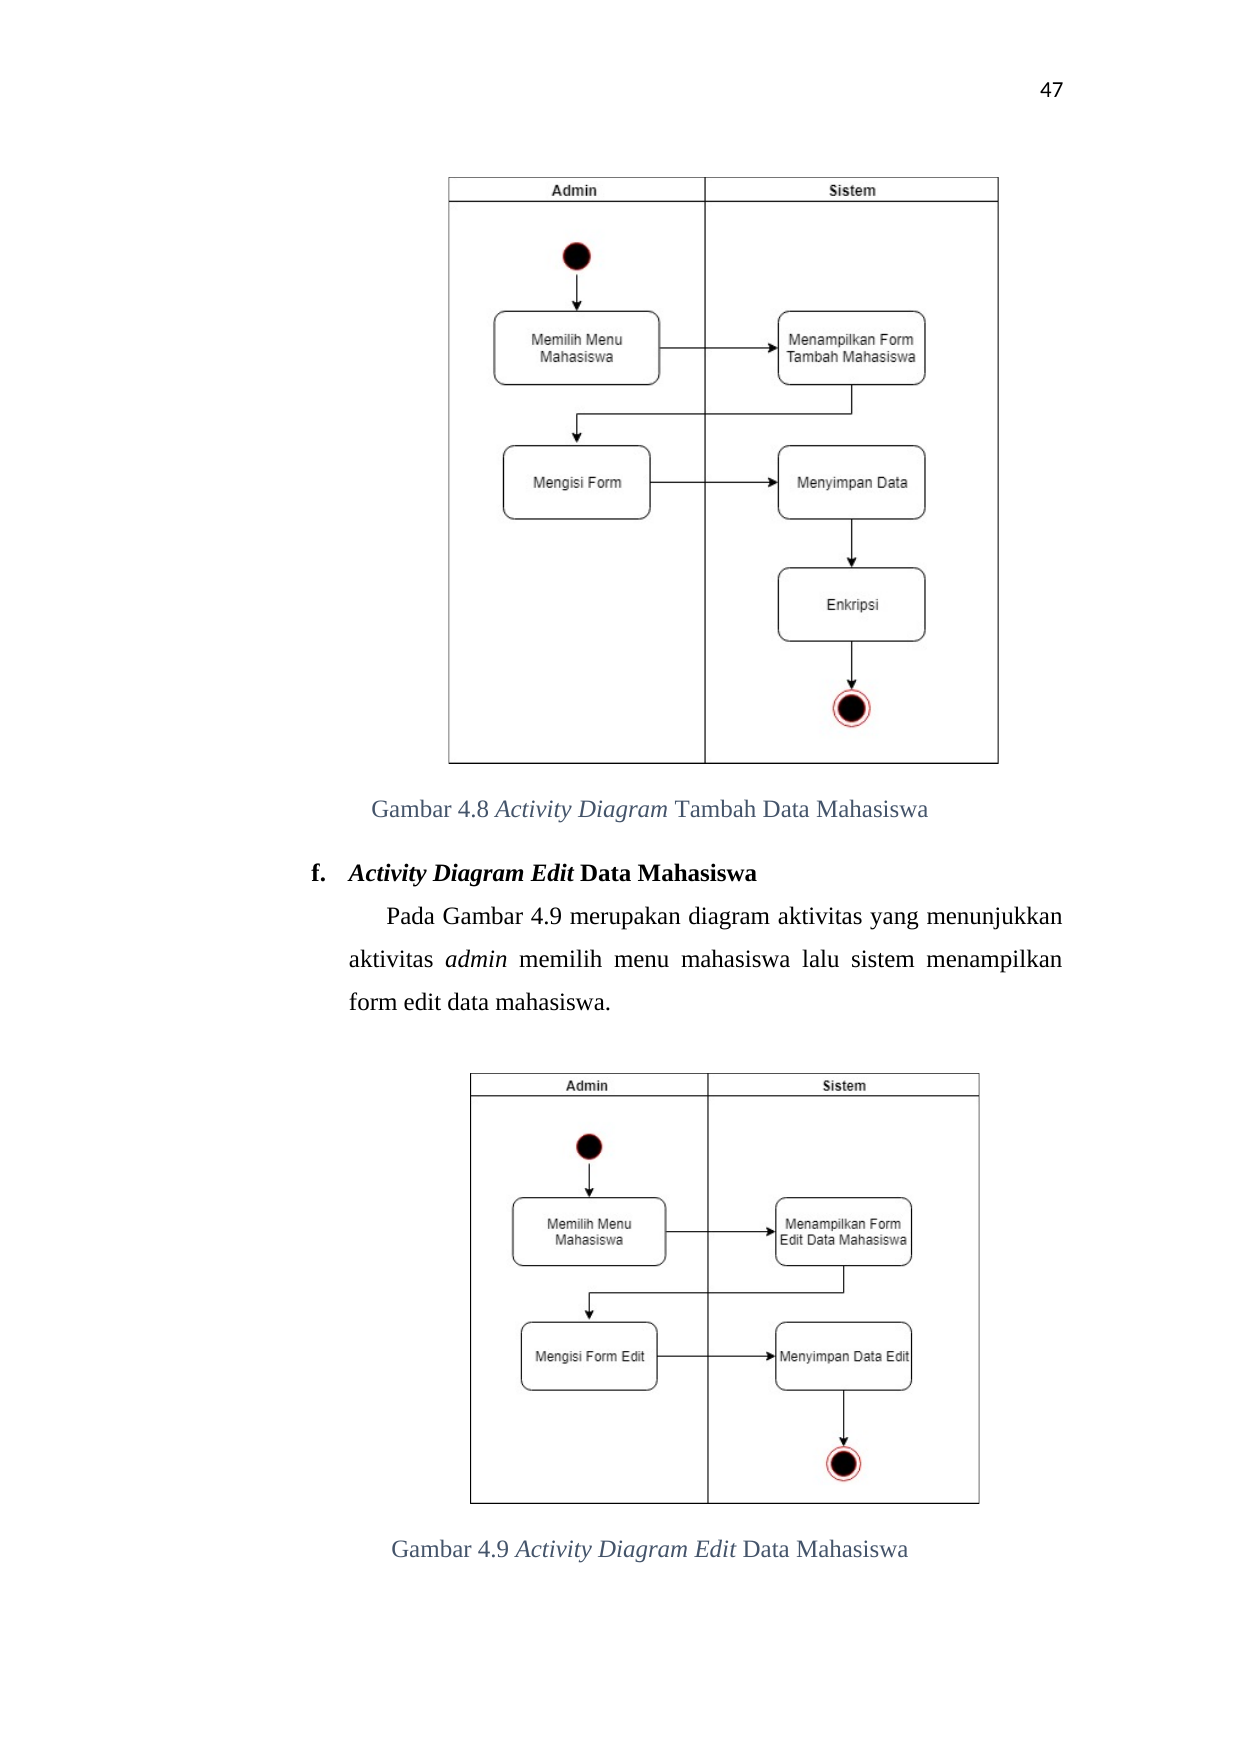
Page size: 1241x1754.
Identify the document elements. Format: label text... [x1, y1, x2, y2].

list Activity Diagram Edit Data Mahasiswa [311, 858, 1063, 886]
list Pada Gambar 4.9 merupakan diagram aktivitas yang menunjukkan aktivitas admin memilih menu mahasiswa lalu sistem menampilkan form edit data mahasiswa. [349, 901, 1063, 1016]
picture [470, 1073, 980, 1504]
text Gambar 4.9 Activity Diagram Edit Data Mahasiswa [236, 1534, 1063, 1563]
picture [448, 177, 999, 764]
text Gambar 4.8 Activity Diagram Tambah Data Mahasiswa [236, 794, 1063, 822]
